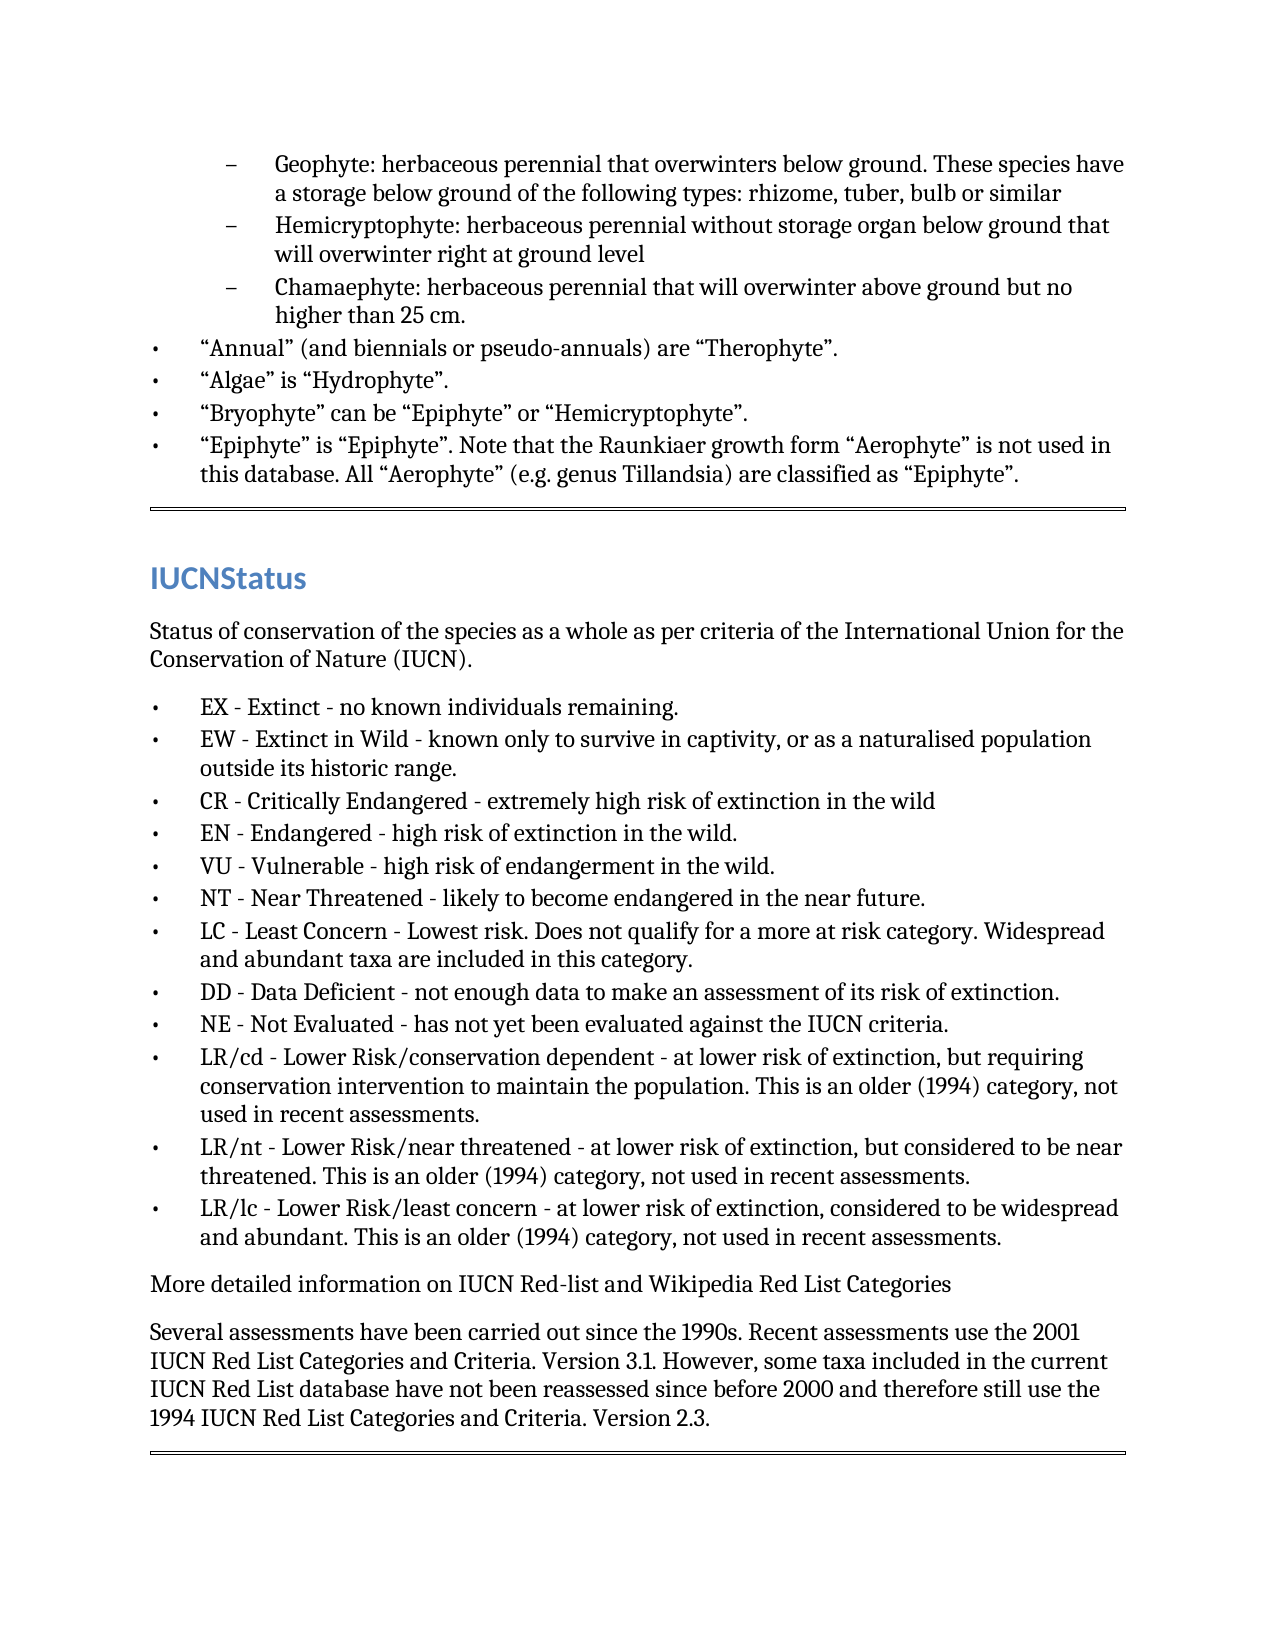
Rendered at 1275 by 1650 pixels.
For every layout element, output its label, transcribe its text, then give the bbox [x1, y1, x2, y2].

list LC - Least Concern - Lowest risk. Does not qualify for a more at risk category. Widespread and abundant taxa are included in this category. [150, 917, 1125, 974]
text Status of conservation of the species as a whole as per criteria of the International Union for the Conservation of Nature (IUCN). [150, 617, 1125, 674]
list Hemicryptophyte: herbaceous perennial without storage organ below ground that will overwinter right at ground level [225, 211, 1125, 269]
list EX - Extinct - no known individuals remaining. [150, 693, 1125, 722]
list VU - Vulnerable - high risk of endangerment in the wild. [150, 852, 1125, 880]
list LR/lc - Lower Risk/least concern - at lower risk of extinction, considered to be widespread and abundant. This is an older (1994) category, not used in recent assessments. [150, 1194, 1125, 1252]
list “Epiphyte” is “Epiphyte”. Note that the Raunkiaer growth form “Aerophyte” is not used in this database. All “Aerophyte” (e.g. genus Tillandsia) are classified as “Epiphyte”. [150, 431, 1125, 489]
list “Annual” (and biennials or pseudo-annuals) are “Therophyte”. [150, 334, 1125, 362]
list NE - Not Evaluated - has not yet been evaluated against the IUCN criteria. [150, 1010, 1125, 1039]
list LR/nt - Lower Risk/near threatened - at lower risk of extinction, but considered to be near threatened. This is an older (1994) category, not used in recent assessments. [150, 1133, 1125, 1190]
list LR/cd - Lower Risk/conservation dependent - at lower risk of extinction, but requiring conservation intervention to maintain the population. This is an older (1994) category, not used in recent assessments. [150, 1043, 1125, 1129]
list Chamaephyte: herbaceous perennial that will overwinter above ground but no higher than 25 cm. [225, 272, 1125, 330]
subtitle IUCNStatus [150, 557, 1125, 598]
list EW - Extinct in Wild - known only to survive in captivity, or as a naturalised population outside its historic range. [150, 725, 1125, 783]
list Geophyte: herbaceous perennial that overwinters below ground. These species have a storage below ground of the following types: rhizome, tuber, bulb or similar [225, 150, 1125, 207]
list “Algae” is “Hydrophyte”. [150, 366, 1125, 395]
text More detailed information on IUCN Red-list and Wikipedia Red List Categories [150, 1270, 1125, 1299]
list CR - Critically Endangered - extremely high risk of extinction in the wild [150, 787, 1125, 815]
list DD - Data Deficient - not enough data to make an assessment of its risk of extinction. [150, 978, 1125, 1007]
list EN - Endangered - high risk of extinction in the wild. [150, 819, 1125, 848]
list “Bryophyte” can be “Epiphyte” or “Hemicryptophyte”. [150, 399, 1125, 427]
text Several assessments have been carried out since the 1990s. Recent assessments use the 2001 IUCN Red List Categories and Criteria. Version 3.1. However, some taxa included in the current IUCN Red List database have not been reassessed since before 2000 and therefore still use the 1994 IUCN Red List Categories and Criteria. Version 2.3. [150, 1318, 1125, 1433]
list NT - Near Threatened - likely to become endangered in the near future. [150, 884, 1125, 913]
